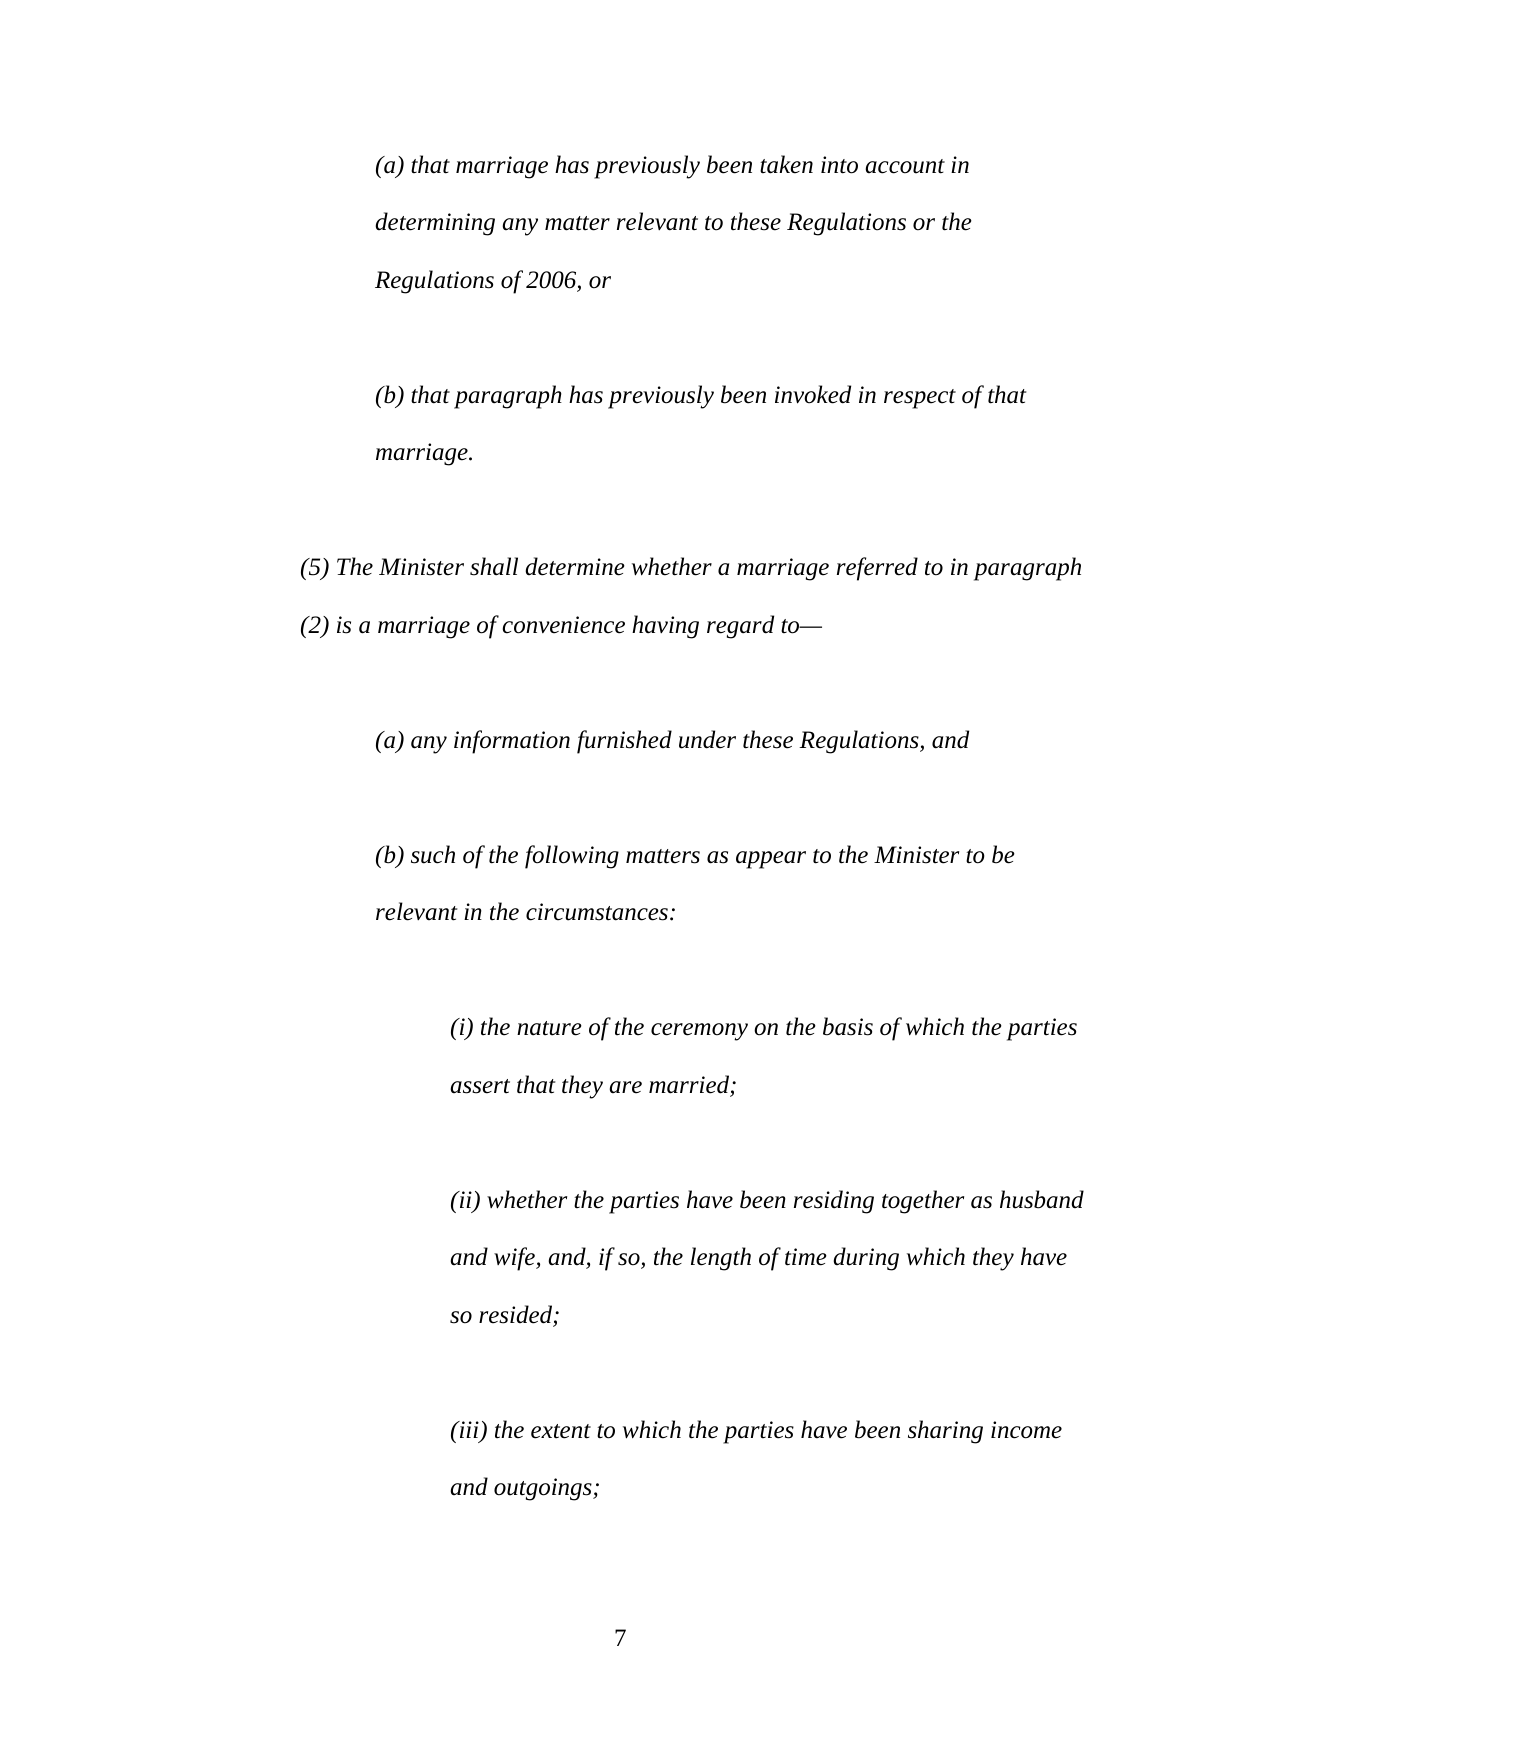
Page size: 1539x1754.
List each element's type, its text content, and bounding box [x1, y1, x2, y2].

text (i) the nature of the ceremony on the basis of which the parties assert that they are married; [450, 1012, 1090, 1099]
text (iii) the extent to which the parties have been sharing income and outgoings; [450, 1415, 1090, 1501]
text (5) The Minister shall determine whether a marriage referred to in paragraph (2) is a marriage of convenience having regard to— [300, 552, 1090, 639]
text (b) such of the following matters as appear to the Minister to be relevant in the circumstances: [375, 840, 1090, 926]
text (ii) whether the parties have been residing together as husband and wife, and, if so, the length of time during which they have so resided; [450, 1185, 1090, 1329]
text (b) that paragraph has previously been invoked in respect of that marriage. [375, 380, 1090, 466]
text (a) that marriage has previously been taken into account in determining any matter relevant to these Regulations or the Regulations of 2006, or [375, 150, 1090, 294]
text (a) any information furnished under these Regulations, and [375, 725, 1090, 754]
